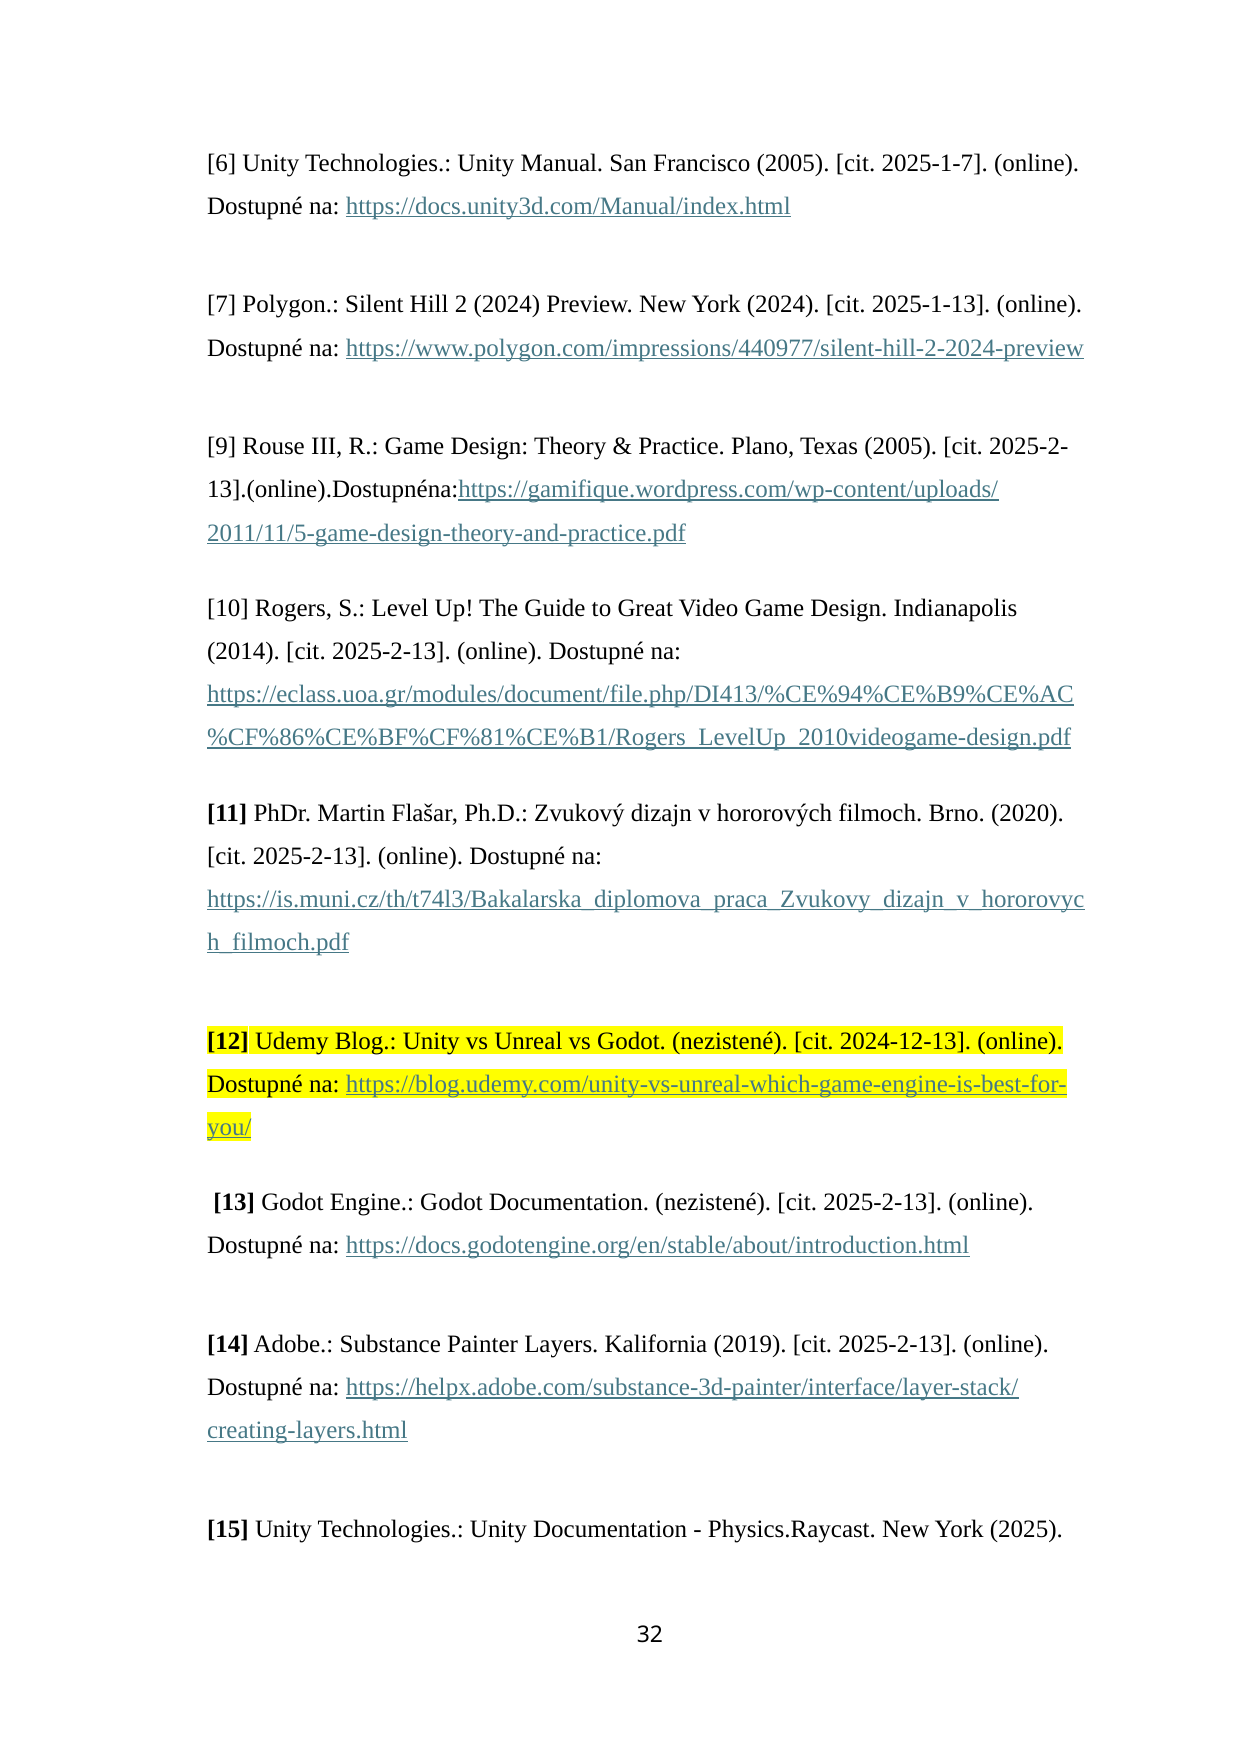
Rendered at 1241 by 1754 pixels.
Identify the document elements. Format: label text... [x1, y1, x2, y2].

text [10] Rogers, S.: Level Up! The Guide to Great Video Game Design. Indianapolis (2014). [cit. 2025-2-13]. (online). Dostupné na: https://eclass.uoa.gr/modules/document/file.php/DI413/%CE%94%CE%B9%CE%AC%CF%86%CE%BF%CF%81%CE%B1/Rogers_LevelUp_2010videogame-design.pdf [207, 593, 1092, 751]
text [14] Adobe.: Substance Painter Layers. Kalifornia (2019). [cit. 2025-2-13]. (online). Dostupné na: https://helpx.adobe.com/substance-3d-painter/interface/layer-stack/creating-layers.html [207, 1286, 1092, 1444]
text [7] Polygon.: Silent Hill 2 (2024) Preview. New York (2024). [cit. 2025-1-13]. (online). Dostupné na: https://www.polygon.com/impressions/440977/silent-hill-2-2024-preview [207, 289, 1092, 361]
text [6] Unity Technologies.: Unity Manual. San Francisco (2005). [cit. 2025-1-7]. (online). Dostupné na: https://docs.unity3d.com/Manual/index.html [207, 148, 1092, 263]
text [9] Rouse III, R.: Game Design: Theory & Practice. Plano, Texas (2005). [cit. 2025-2-13].(online).Dostupnéna:https://gamifique.wordpress.com/wp-content/uploads/2011/11/5-game-design-theory-and-practice.pdf [207, 388, 1092, 546]
text [11] PhDr. Martin Flašar, Ph.D.: Zvukový dizajn v hororových filmoch. Brno. (2020). [cit. 2025-2-13]. (online). Dostupné na: https://is.muni.cz/th/t74l3/Bakalarska_diplomova_praca_Zvukovy_dizajn_v_hororovych_filmoch.pdf [207, 798, 1092, 999]
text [207, 1471, 1092, 1543]
text [12] Udemy Blog.: Unity vs Unreal vs Godot. (nezistené). [cit. 2024-12-13]. (online). Dostupné na: https://blog.udemy.com/unity-vs-unreal-which-game-engine-is-best-for-you/ [207, 1026, 1092, 1141]
text [13] Godot Engine.: Godot Documentation. (nezistené). [cit. 2025-2-13]. (online). Dostupné na: https://docs.godotengine.org/en/stable/about/introduction.html [207, 1187, 1092, 1259]
